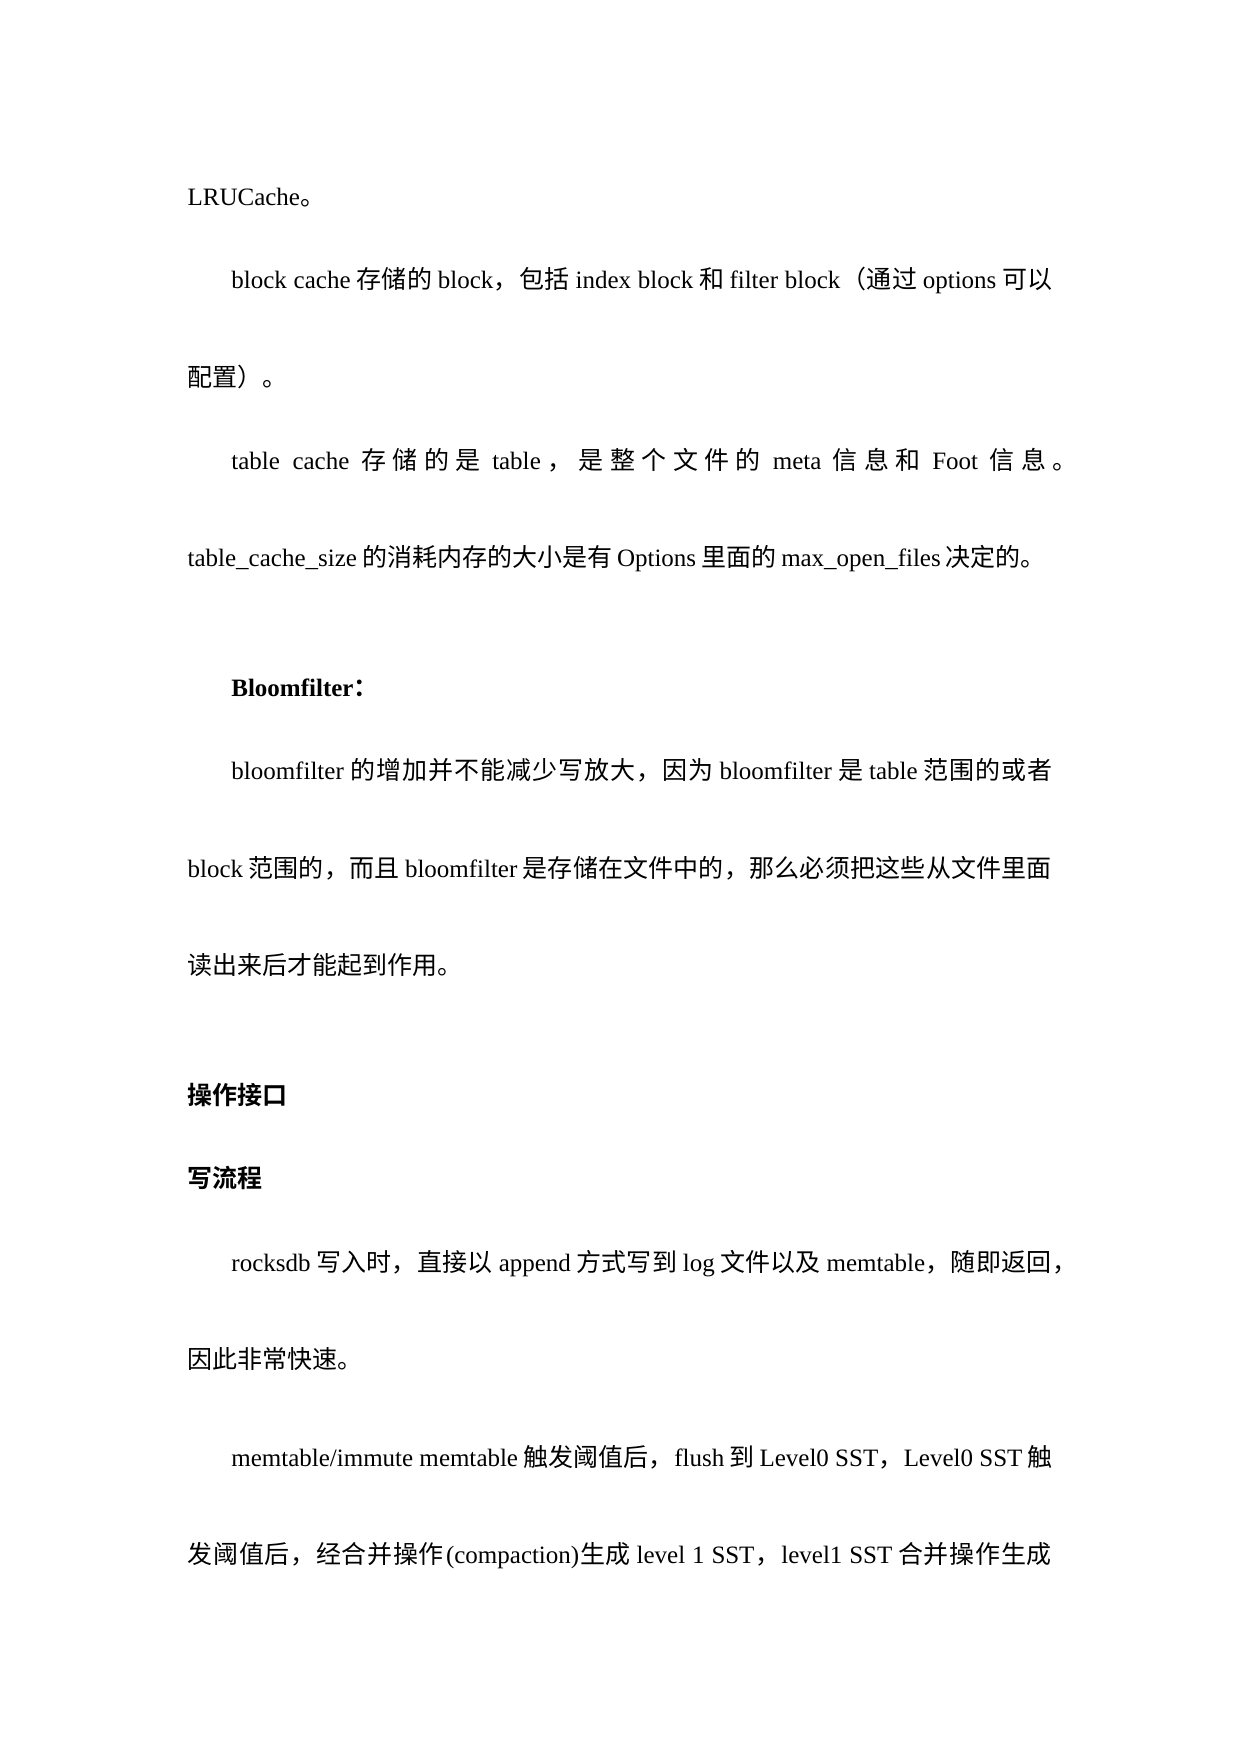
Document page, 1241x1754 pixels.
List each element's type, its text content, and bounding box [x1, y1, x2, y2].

text table cache存储的是table，是整个文件的meta信息和Foot信息。table_cache_size的消耗内存的大小是有Options里面的max_open_files决定的。 [187, 426, 1053, 588]
text rocksdb的读cache分为两部分：table cache和block cache。这两个都是LRUCache。 [187, 162, 1053, 227]
text Bloomfilter： [187, 653, 1053, 718]
subtitle 操作接口 [187, 1061, 1053, 1126]
text bloomfilter的增加并不能减少写放大，因为bloomfilter是table范围的或者block范围的，而且bloomfilter是存储在文件中的，那么必须把这些从文件里面读出来后才能起到作用。 [187, 736, 1053, 996]
text block cache存储的block，包括index block和filter block（通过options可以配置）。 [187, 245, 1053, 408]
subtitle 写流程 [187, 1144, 1053, 1209]
